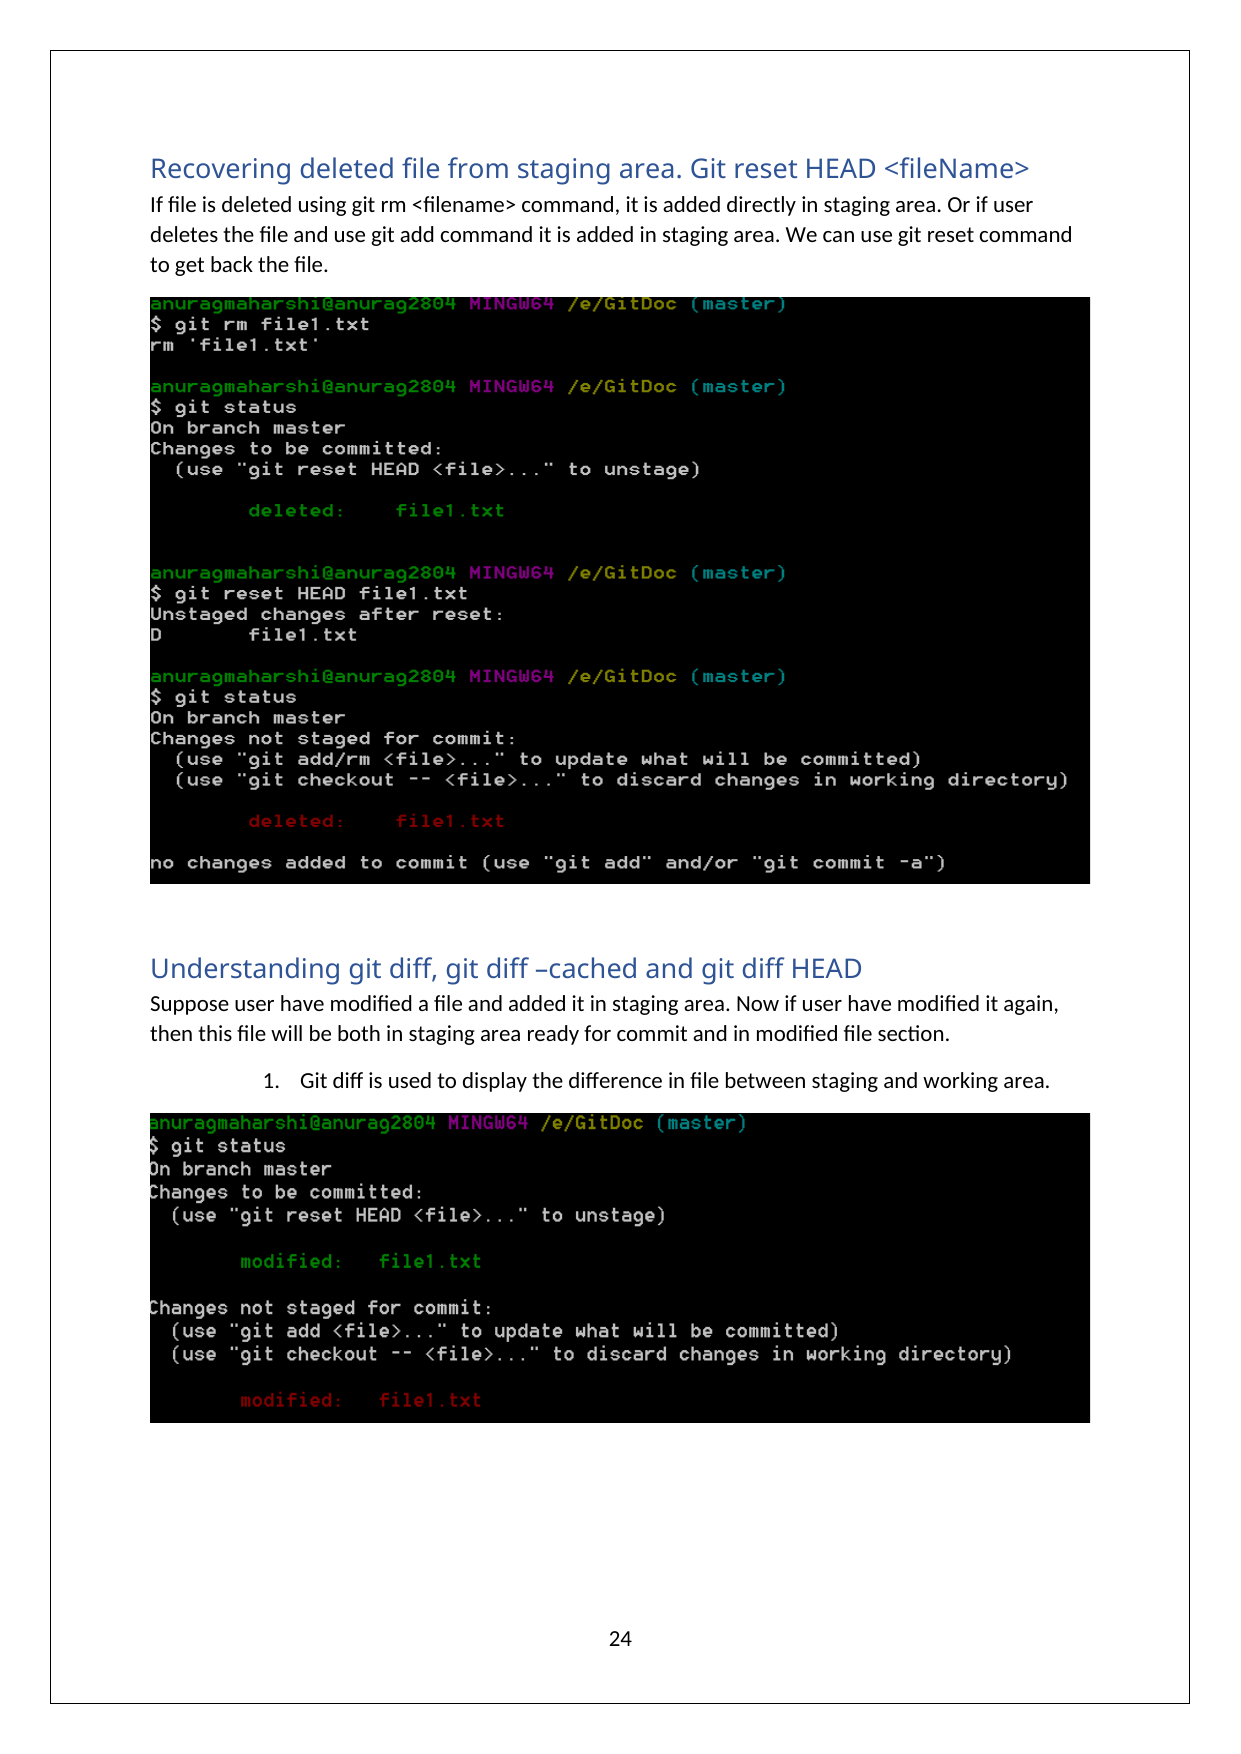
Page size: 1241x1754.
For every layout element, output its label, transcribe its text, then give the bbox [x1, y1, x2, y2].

list Git diff is used to display the difference in file between staging and working area. [262, 1066, 1090, 1094]
text If file is deleted using git rm <filename> command, it is added directly in staging area. Or if user deletes the file and use git add command it is added in staging area. We can use git reset command to get back the file. [150, 190, 1090, 278]
picture [150, 1113, 1091, 1423]
text Suppose user have modified a file and added it in staging area. Now if user have modified it again, then this file will be both in staging area ready for commit and in modified file section. [150, 989, 1090, 1047]
picture [150, 297, 1091, 884]
subtitle Recovering deleted file from staging area. Git reset HEAD <fileName> [150, 150, 1090, 187]
subtitle Understanding git diff, git diff –cached and git diff HEAD [150, 949, 1090, 986]
